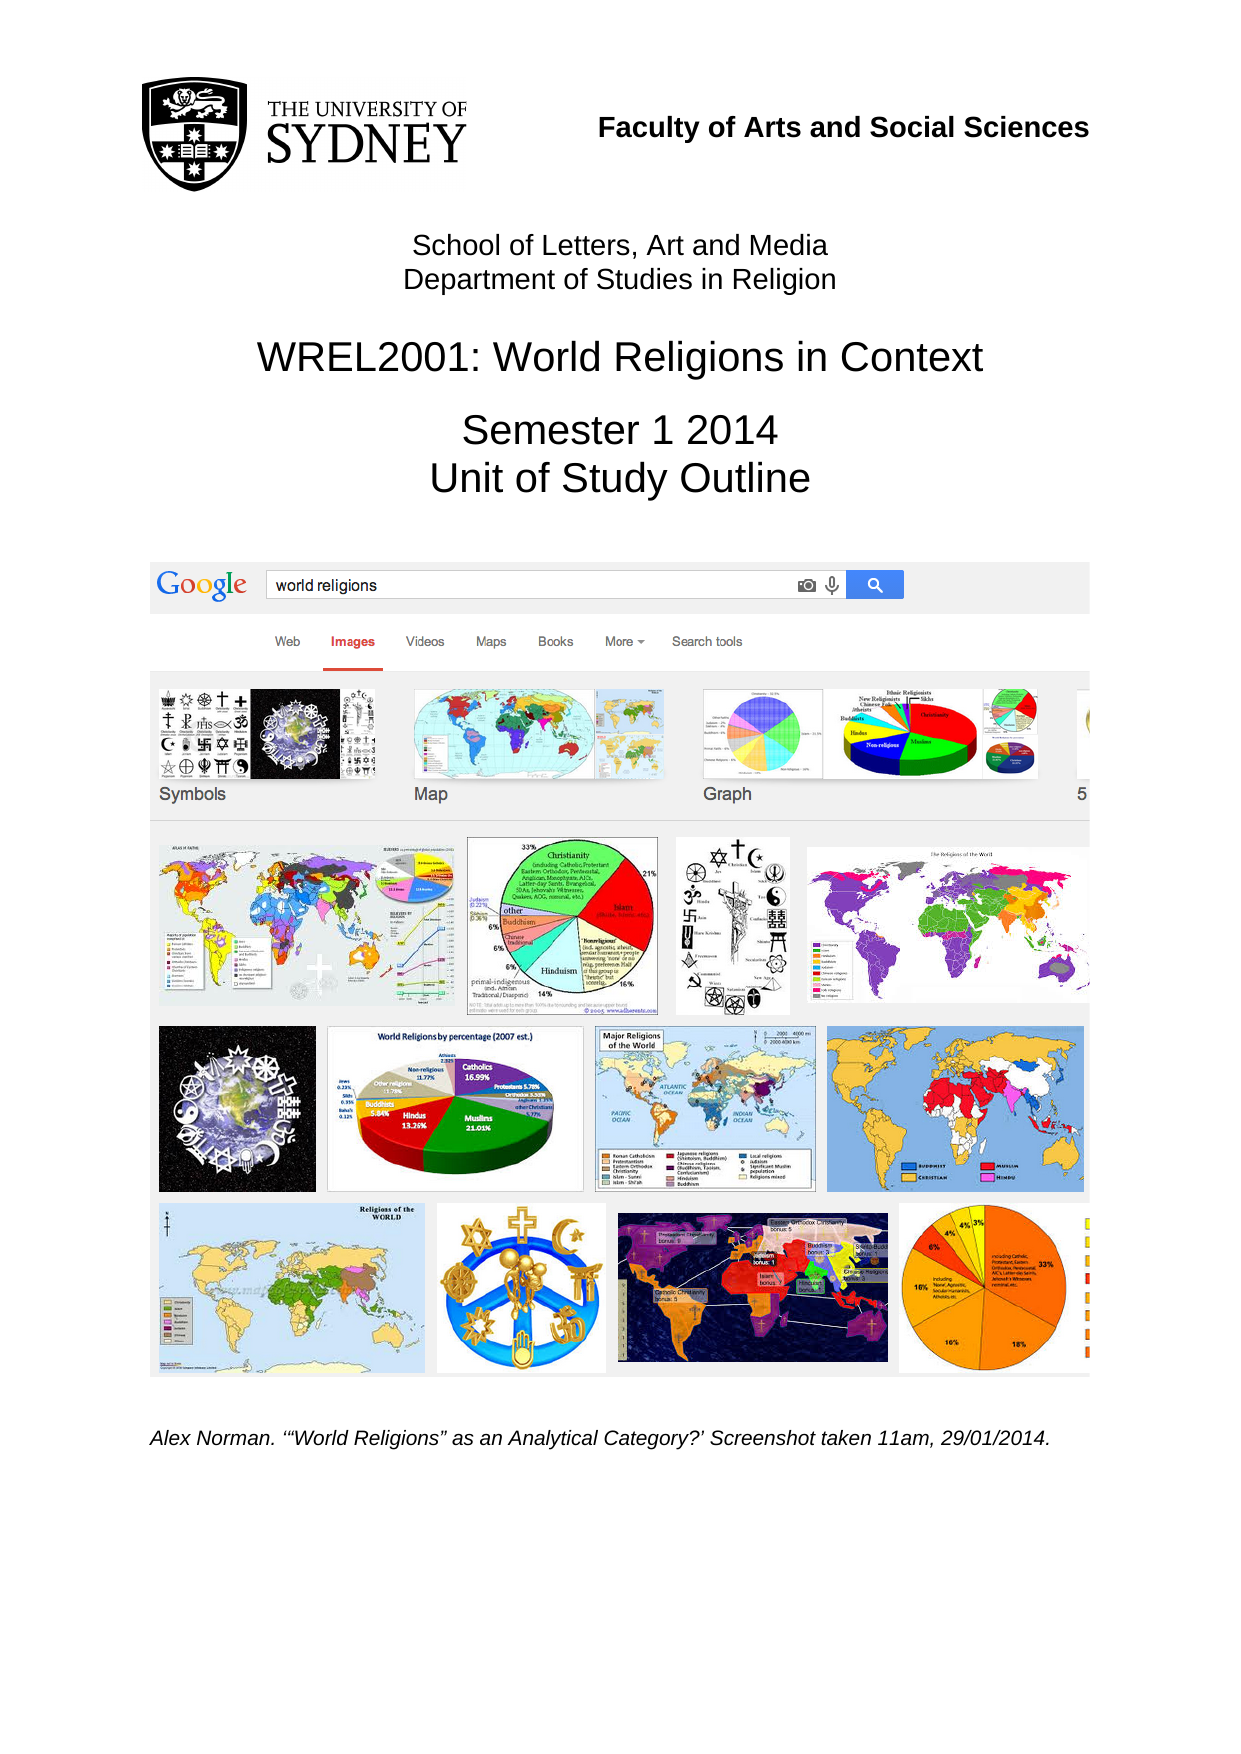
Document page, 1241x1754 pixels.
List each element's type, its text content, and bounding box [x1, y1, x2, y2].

text WREL2001: World Religions in Context [150, 333, 1090, 381]
text Unit of Study Outline [150, 454, 1090, 502]
text Alex Norman. ‘“World Religions” as an Analytical Category?’ Screenshot taken 11am, 29/01/2014. [150, 1425, 1090, 1449]
text School of Letters, Art and Media [150, 228, 1090, 262]
picture [150, 562, 1090, 1377]
text Semester 1 2014 [150, 406, 1090, 454]
picture [142, 77, 467, 192]
text Department of Studies in Religion [150, 262, 1090, 295]
